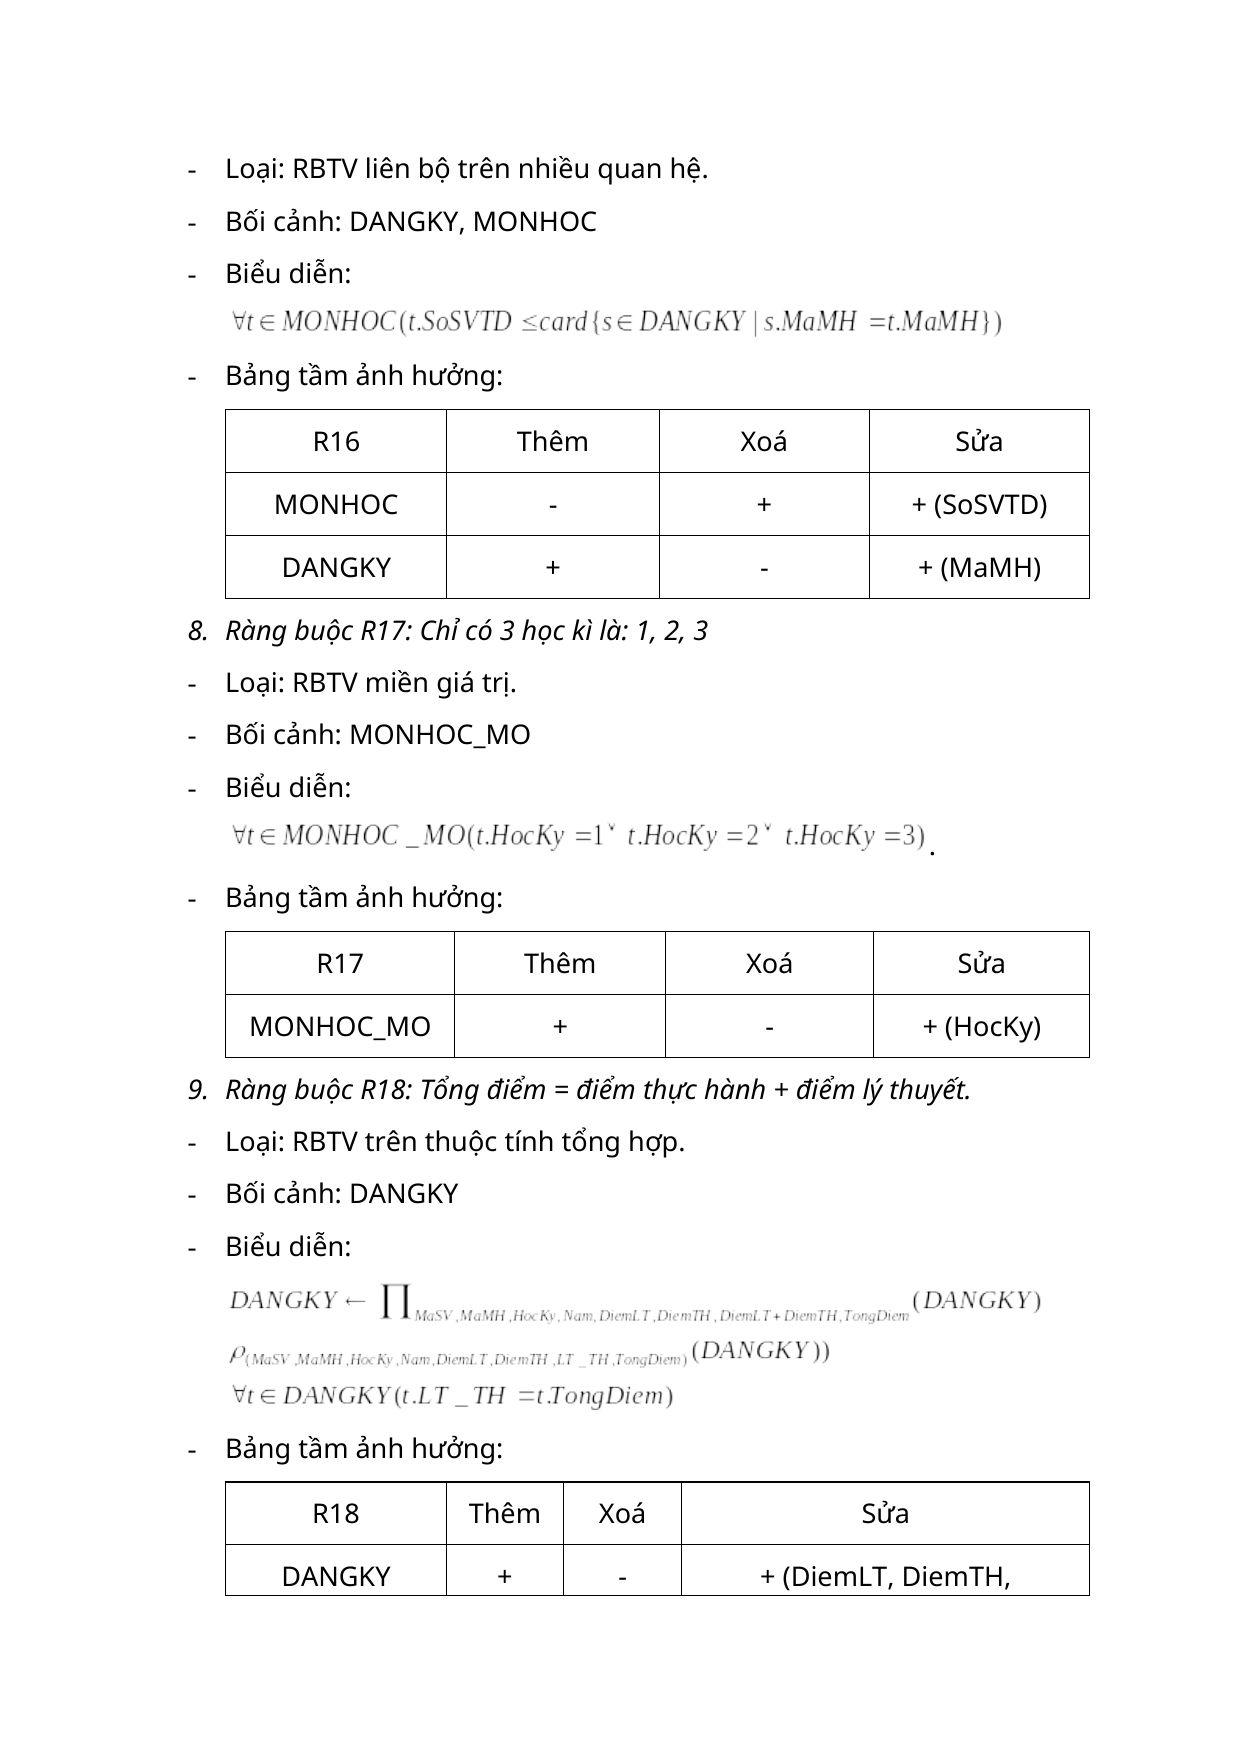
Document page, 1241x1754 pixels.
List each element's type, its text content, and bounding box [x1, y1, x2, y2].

list Loại: RBTV liên bộ trên nhiều quan hệ. [187, 150, 1090, 187]
table_header Thêm [447, 1483, 563, 1544]
list Biểu diễn: [187, 254, 1090, 291]
list . [225, 820, 1090, 863]
table_cell + [660, 473, 869, 535]
list Bối cảnh: DANGKY [187, 1175, 1090, 1212]
list Ràng buộc R17: Chỉ có 3 học kì là: 1, 2, 3 [187, 611, 1090, 648]
table_cell MONHOC_MO [226, 995, 454, 1057]
table_header R17 [226, 932, 454, 994]
list Biểu diễn: [187, 1227, 1090, 1264]
table_cell - [666, 995, 873, 1057]
list Ràng buộc R18: Tổng điểm = điểm thực hành + điểm lý thuyết. [187, 1070, 1090, 1107]
table_cell - [447, 473, 659, 535]
table_cell MONHOC [226, 473, 446, 535]
table_header Xoá [564, 1483, 681, 1544]
table_cell + [455, 995, 665, 1057]
list Bối cảnh: DANGKY, MONHOC [187, 202, 1090, 239]
table_cell + (HocKy) [874, 995, 1089, 1057]
table_cell + [447, 1545, 563, 1595]
table_header Sửa [874, 932, 1089, 994]
table_header R18 [226, 1483, 446, 1544]
list Loại: RBTV miền giá trị. [187, 663, 1090, 700]
table_header Sửa [870, 410, 1089, 472]
table_header Xoá [660, 410, 869, 472]
table_cell DANGKY [226, 1545, 446, 1595]
table_cell - [564, 1545, 681, 1595]
table_cell + (MaMH) [870, 536, 1089, 598]
list Loại: RBTV trên thuộc tính tổng hợp. [187, 1123, 1090, 1159]
table_header Thêm [447, 410, 659, 472]
table_header Xoá [666, 932, 873, 994]
list Bối cảnh: MONHOC_MO [187, 716, 1090, 753]
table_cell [682, 1545, 1089, 1595]
table_header R16 [226, 410, 446, 472]
table_cell DANGKY [226, 536, 446, 598]
list Bảng tầm ảnh hưởng: [187, 357, 1090, 393]
list Bảng tầm ảnh hưởng: [187, 879, 1090, 916]
list Biểu diễn: [187, 768, 1090, 805]
list Bảng tầm ảnh hưởng: [187, 1429, 1090, 1466]
table_header Sửa [682, 1483, 1089, 1544]
table_header Thêm [455, 932, 665, 994]
table_cell + (SoSVTD) [870, 473, 1089, 535]
table_cell - [660, 536, 869, 598]
table_cell + [447, 536, 659, 598]
